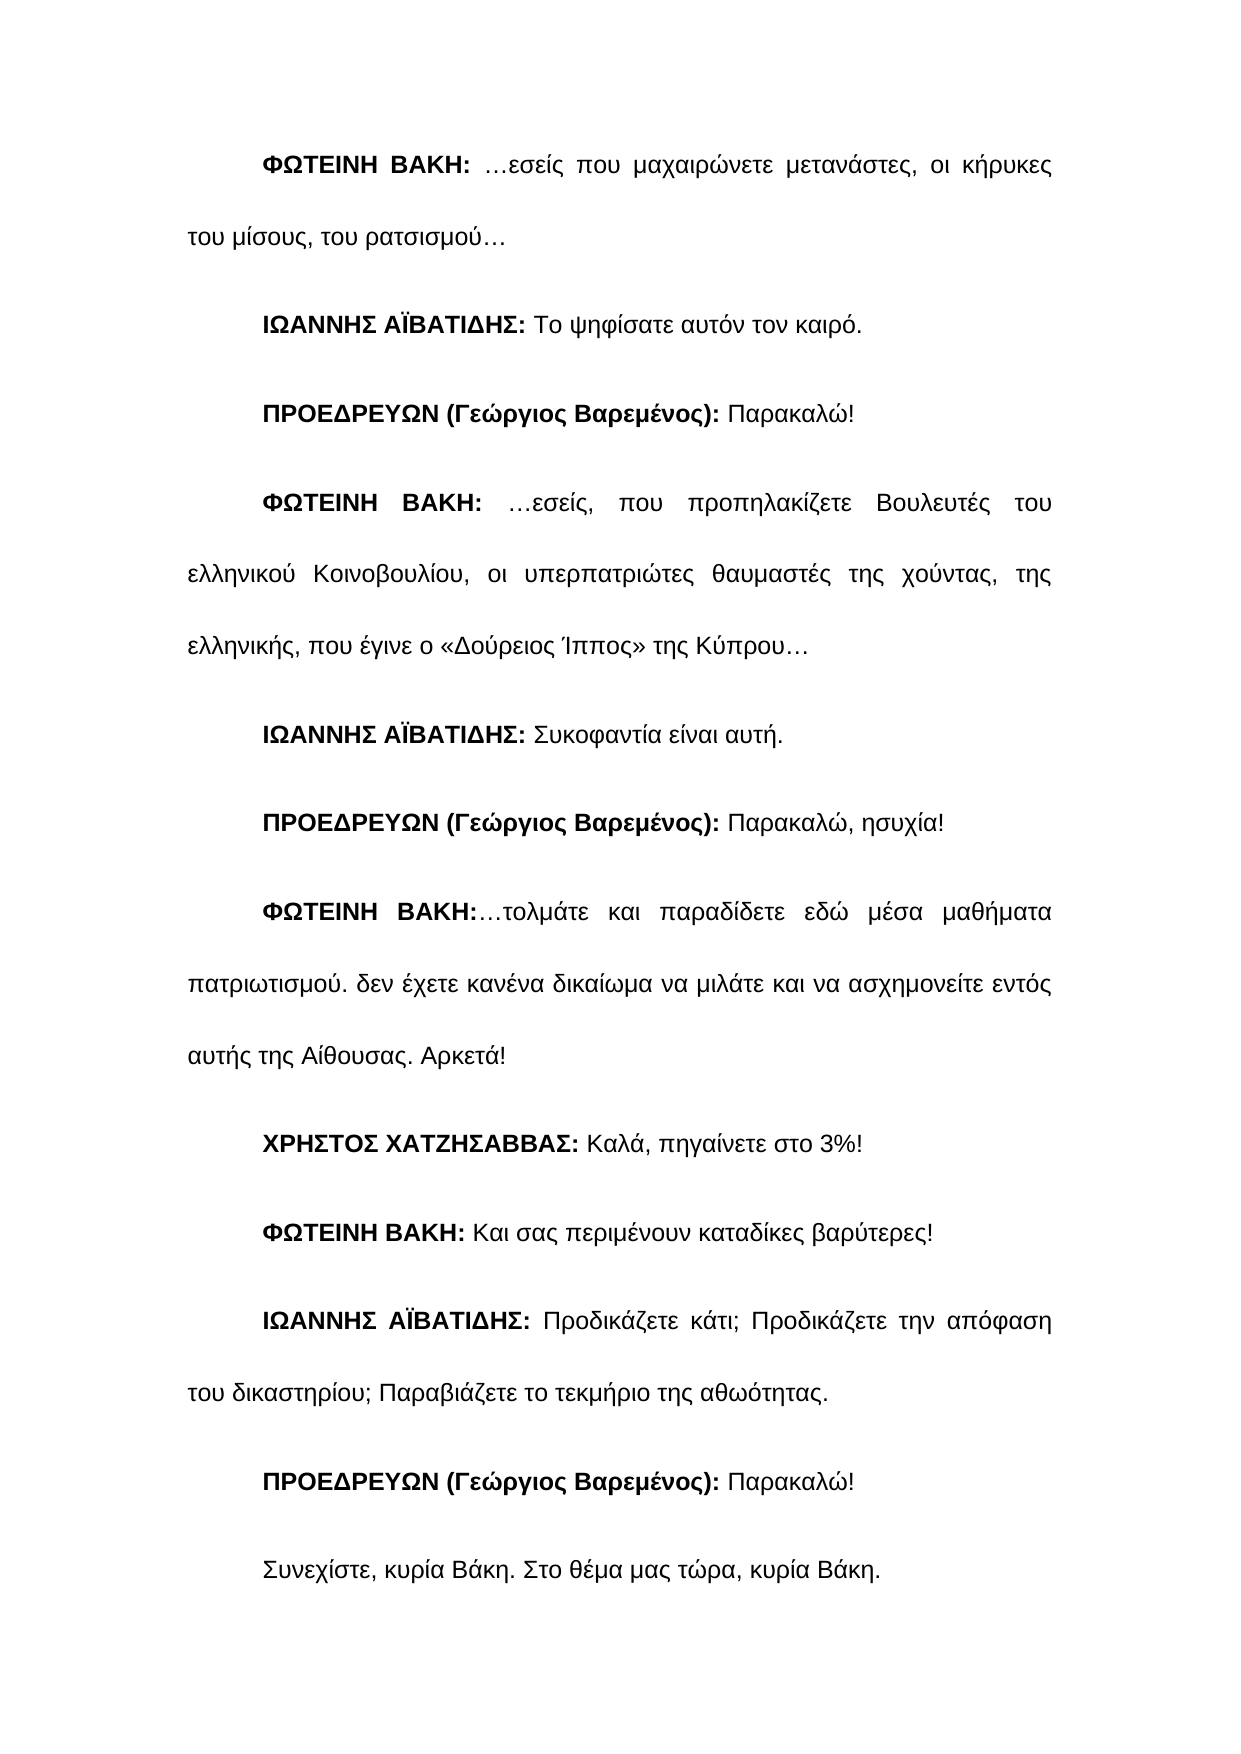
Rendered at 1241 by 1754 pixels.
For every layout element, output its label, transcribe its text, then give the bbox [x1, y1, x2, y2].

text Συνεχίστε, κυρία Βάκη. Στο θέμα μας τώρα, κυρία Βάκη. [187, 1555, 1053, 1584]
text ΦΩΤΕΙΝΗ ΒΑΚΗ: …εσείς, που προπηλακίζετε Βουλευτές του ελληνικού Κοινοβουλίου, οι υπερπατριώτες θαυμαστές της χούντας, της ελληνικής, που έγινε ο «Δούρειος Ίππος» της Κύπρου… [187, 487, 1053, 660]
text ΙΩΑΝΝΗΣ ΑΪΒΑΤΙΔΗΣ: Προδικάζετε κάτι; Προδικάζετε την απόφαση του δικαστηρίου; Παραβιάζετε το τεκμήριο της αθωότητας. [187, 1306, 1053, 1407]
text ΙΩΑΝΝΗΣ ΑΪΒΑΤΙΔΗΣ: Συκοφαντία είναι αυτή. [187, 720, 1053, 748]
text ΙΩΑΝΝΗΣ ΑΪΒΑΤΙΔΗΣ: Το ψηφίσατε αυτόν τον καιρό. [187, 310, 1053, 339]
text ΦΩΤΕΙΝΗ ΒΑΚΗ: …εσείς που μαχαιρώνετε μετανάστες, οι κήρυκες του μίσους, του ρατσισμού… [187, 150, 1053, 251]
text ΠΡΟΕΔΡΕΥΩΝ (Γεώργιος Βαρεμένος): Παρακαλώ! [187, 1467, 1053, 1495]
text ΠΡΟΕΔΡΕΥΩΝ (Γεώργιος Βαρεμένος): Παρακαλώ, ησυχία! [187, 808, 1053, 837]
text ΧΡΗΣΤΟΣ ΧΑΤΖΗΣΑΒΒΑΣ: Καλά, πηγαίνετε στο 3%! [187, 1129, 1053, 1158]
text ΦΩΤΕΙΝΗ ΒΑΚΗ:…τολμάτε και παραδίδετε εδώ μέσα μαθήματα πατριωτισμού. δεν έχετε κανένα δικαίωμα να μιλάτε και να ασχημονείτε εντός αυτής της Αίθουσας. Αρκετά! [187, 897, 1053, 1069]
text ΦΩΤΕΙΝΗ ΒΑΚΗ: Και σας περιμένουν καταδίκες βαρύτερες! [187, 1218, 1053, 1246]
text ΠΡΟΕΔΡΕΥΩΝ (Γεώργιος Βαρεμένος): Παρακαλώ! [187, 399, 1053, 428]
